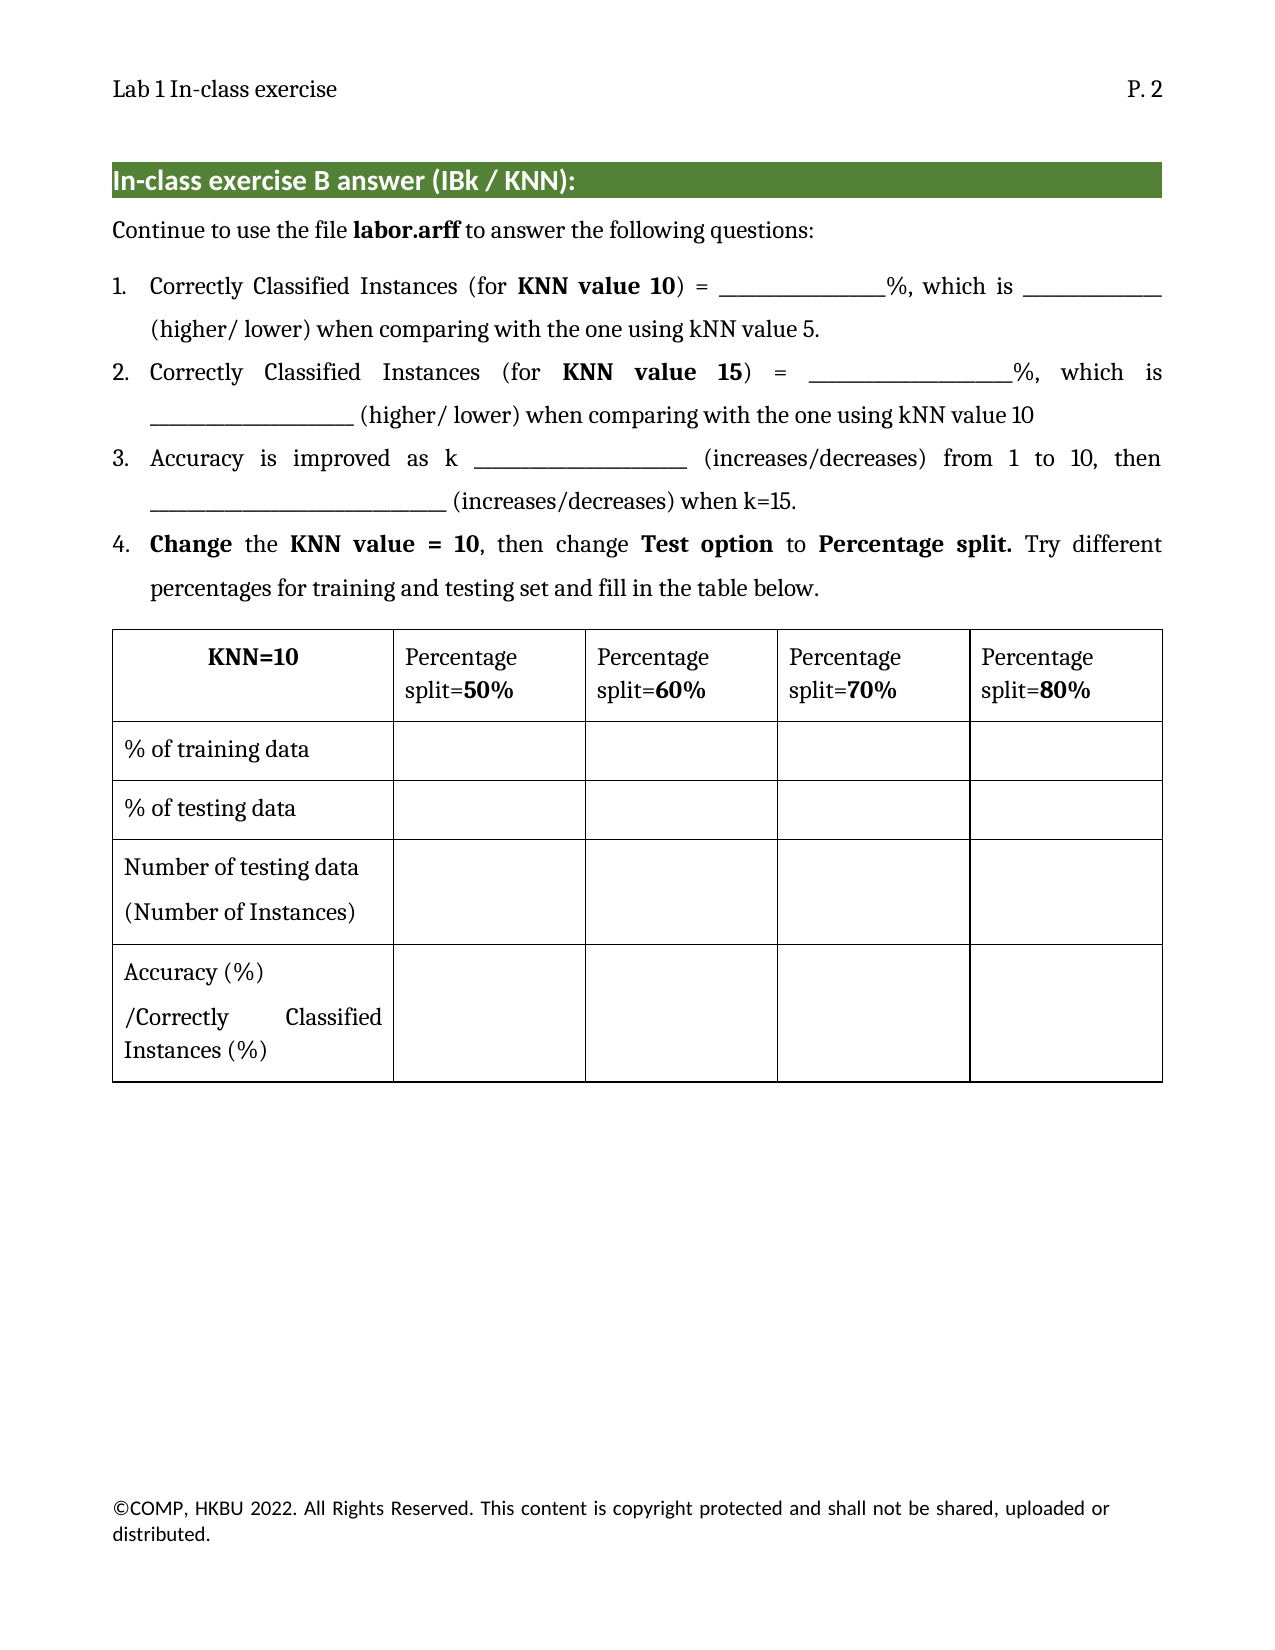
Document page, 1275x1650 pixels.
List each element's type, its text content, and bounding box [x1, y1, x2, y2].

table_cell [778, 840, 969, 944]
table_cell [586, 781, 777, 839]
list Accuracy is improved as k _______________________ (increases/decreases) from 1 to 10, then ________________________________ (increases/decreases) when k=15. [112, 444, 1162, 516]
table_cell [971, 945, 1162, 1081]
table_cell [394, 722, 585, 780]
table_header Percentage split=80% [971, 630, 1162, 721]
table_cell [971, 722, 1162, 780]
table_header Percentage split=60% [586, 630, 777, 721]
table_cell [971, 840, 1162, 944]
table_header KNN=10 [113, 630, 393, 721]
table_header Percentage split=50% [394, 630, 585, 721]
table_cell [586, 840, 777, 944]
table_cell % of training data [113, 722, 393, 780]
list Correctly Classified Instances (for KNN value 10) = __________________%, which is _______________ (higher/ lower) when comparing with the one using kNN value 5. [112, 272, 1162, 343]
table_header Percentage split=70% [778, 630, 969, 721]
table_cell Accuracy (%) /Correctly Classified Instances (%) [113, 945, 393, 1081]
table_cell [778, 722, 969, 780]
list Change the KNN value = 10, then change Test option to Percentage split. Try different percentages for training and testing set and fill in the table below. [112, 530, 1162, 602]
table_cell [586, 722, 777, 780]
table_cell % of testing data [113, 781, 393, 839]
table_cell [394, 781, 585, 839]
table_cell [586, 945, 777, 1081]
table_cell [394, 945, 585, 1081]
text In-class exercise B answer (IBk / KNN): [112, 162, 1162, 198]
list Correctly Classified Instances (for KNN value 15) = ______________________%, which is ______________________ (higher/ lower) when comparing with the one using kNN value 10 [112, 358, 1162, 430]
table_cell [971, 781, 1162, 839]
table_cell [778, 781, 969, 839]
text Continue to use the file labor.arff to answer the following questions: [112, 216, 1162, 245]
table_cell [394, 840, 585, 944]
table_cell Number of testing data (Number of Instances) [113, 840, 393, 944]
table_cell [778, 945, 969, 1081]
